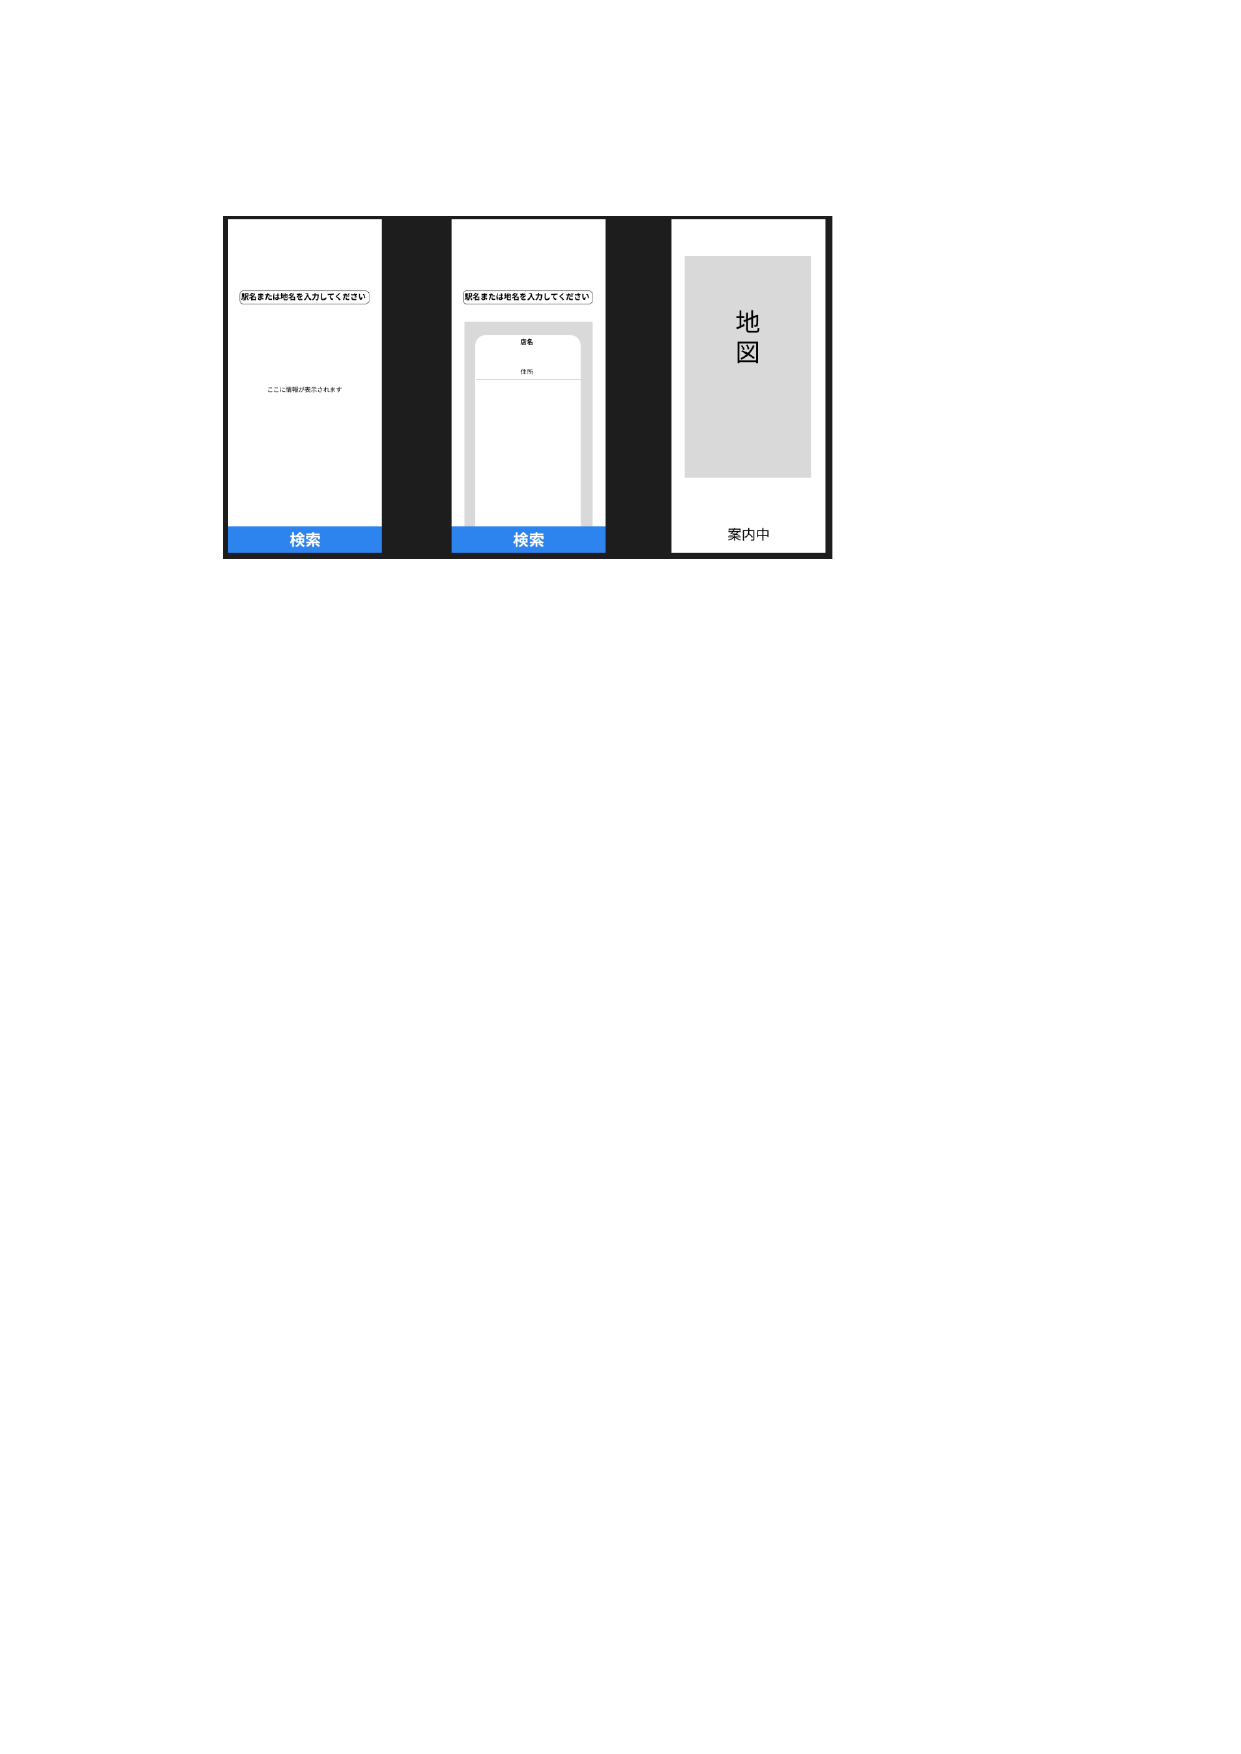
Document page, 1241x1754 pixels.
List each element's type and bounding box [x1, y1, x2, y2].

picture [223, 216, 833, 559]
